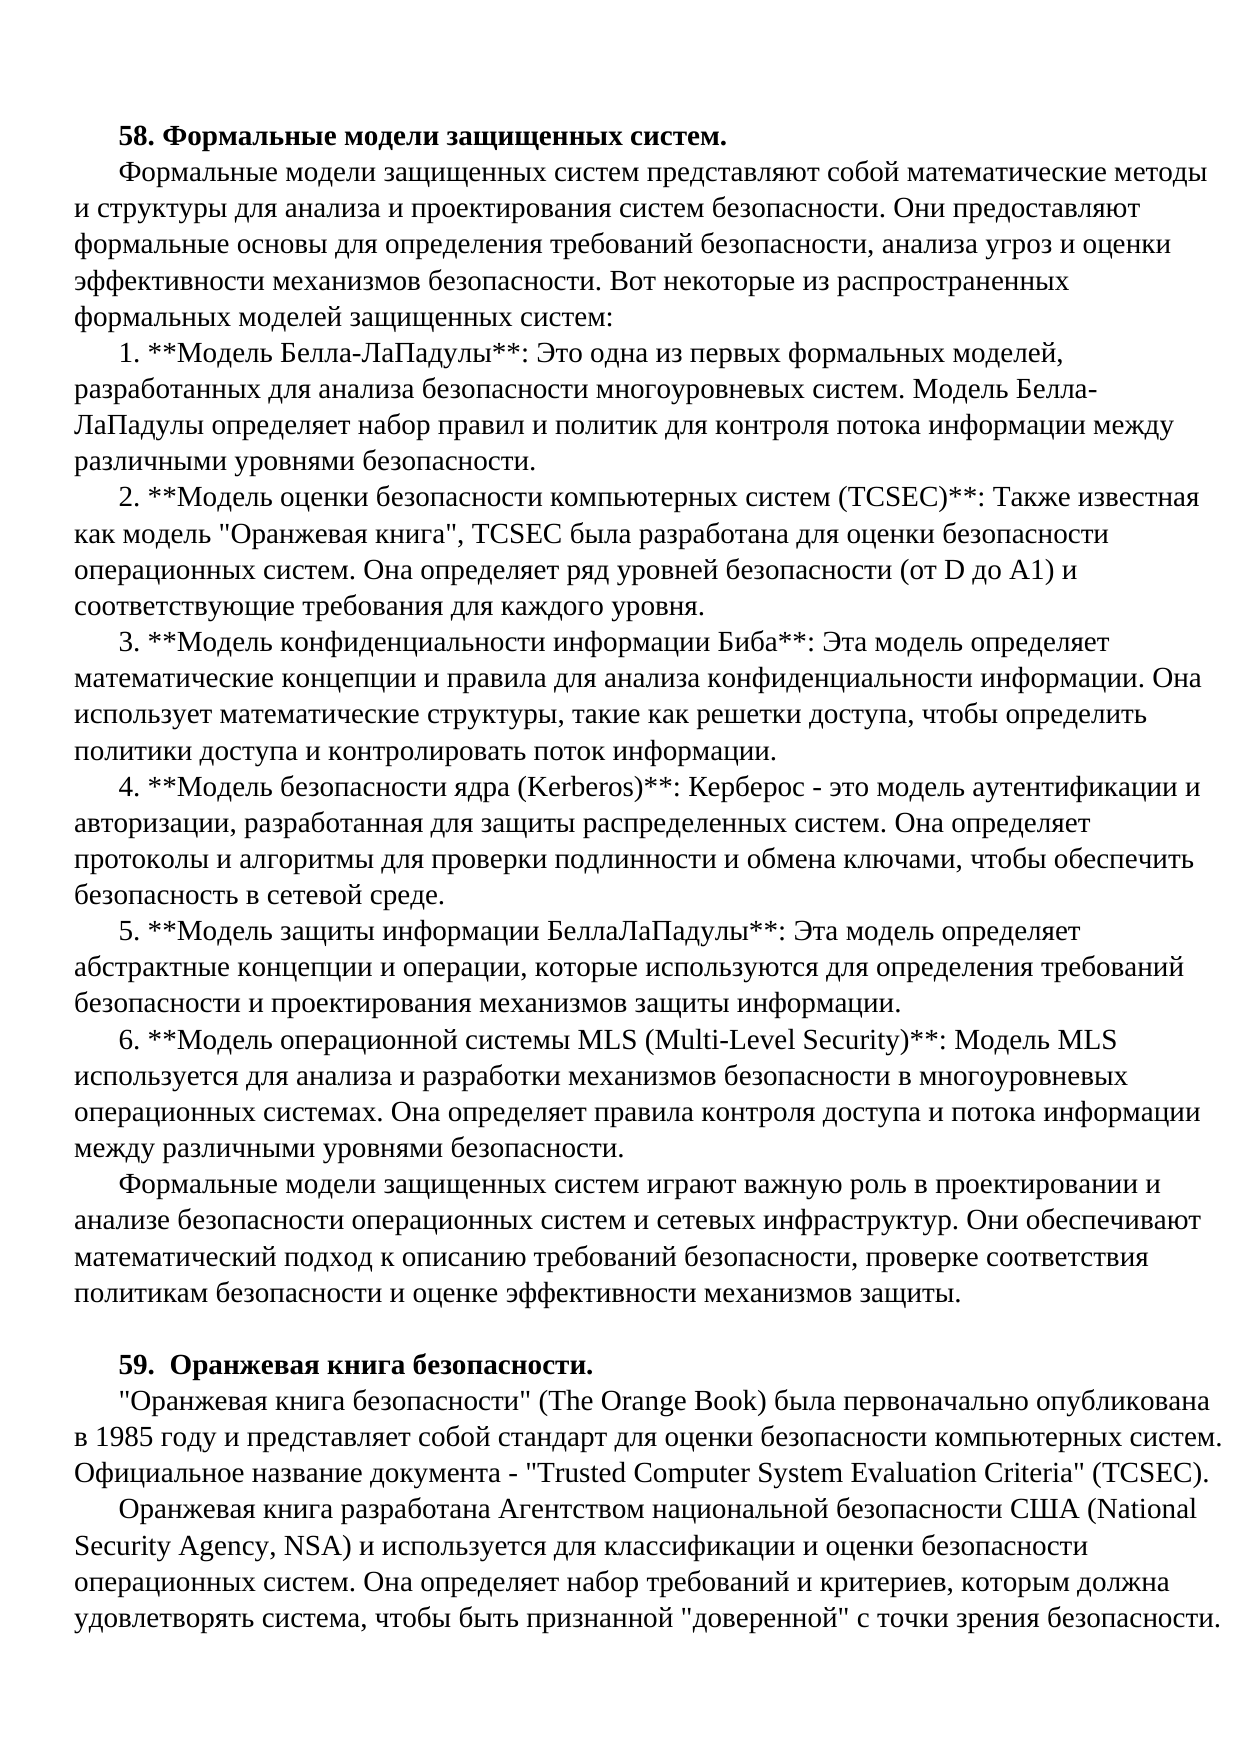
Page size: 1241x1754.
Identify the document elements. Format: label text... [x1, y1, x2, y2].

text Формальные модели защищенных систем играют важную роль в проектировании и анализе безопасности операционных систем и сетевых инфраструктур. Они обеспечивают математический подход к описанию требований безопасности, проверке соответствия политикам безопасности и оценке эффективности механизмов защиты. [74, 1166, 1226, 1308]
list Оранжевая книга безопасности. [74, 1347, 1226, 1381]
text 6. **Модель операционной системы MLS (Multi-Level Security)**: Модель MLS используется для анализа и разработки механизмов безопасности в многоуровневых операционных системах. Она определяет правила контроля доступа и потока информации между различными уровнями безопасности. [74, 1022, 1226, 1164]
text 1. **Модель Белла-ЛаПадулы**: Это одна из первых формальных моделей, разработанных для анализа безопасности многоуровневых систем. Модель Белла-ЛаПадулы определяет набор правил и политик для контроля потока информации между различными уровнями безопасности. [74, 335, 1226, 477]
text Оранжевая книга разработана Агентством национальной безопасности США (National Security Agency, NSA) и используется для классификации и оценки безопасности операционных систем. Она определяет набор требований и критериев, которым должна удовлетворять система, чтобы быть признанной "доверенной" с точки зрения безопасности. [74, 1492, 1226, 1634]
text 5. **Модель защиты информации БеллаЛаПадулы**: Эта модель определяет абстрактные концепции и операции, которые используются для определения требований безопасности и проектирования механизмов защиты информации. [74, 913, 1226, 1019]
text "Оранжевая книга безопасности" (The Orange Book) была первоначально опубликована в 1985 году и представляет собой стандарт для оценки безопасности компьютерных систем. Официальное название документа - "Trusted Computer System Evaluation Criteria" (TCSEC). [74, 1383, 1226, 1489]
text Формальные модели защищенных систем представляют собой математические методы и структуры для анализа и проектирования систем безопасности. Они предоставляют формальные основы для определения требований безопасности, анализа угроз и оценки эффективности механизмов безопасности. Вот некоторые из распространенных формальных моделей защищенных систем: [74, 154, 1226, 332]
text 3. **Модель конфиденциальности информации Биба**: Эта модель определяет математические концепции и правила для анализа конфиденциальности информации. Она использует математические структуры, такие как решетки доступа, чтобы определить политики доступа и контролировать поток информации. [74, 624, 1226, 766]
list Формальные модели защищенных систем. [74, 118, 1226, 152]
text 2. **Модель оценки безопасности компьютерных систем (TCSEC)**: Также известная как модель "Оранжевая книга", TCSEC была разработана для оценки безопасности операционных систем. Она определяет ряд уровней безопасности (от D до A1) и соответствующие требования для каждого уровня. [74, 479, 1226, 622]
text 4. **Модель безопасности ядра (Kerberos)**: Керберос - это модель аутентификации и авторизации, разработанная для защиты распределенных систем. Она определяет протоколы и алгоритмы для проверки подлинности и обмена ключами, чтобы обеспечить безопасность в сетевой среде. [74, 769, 1226, 911]
